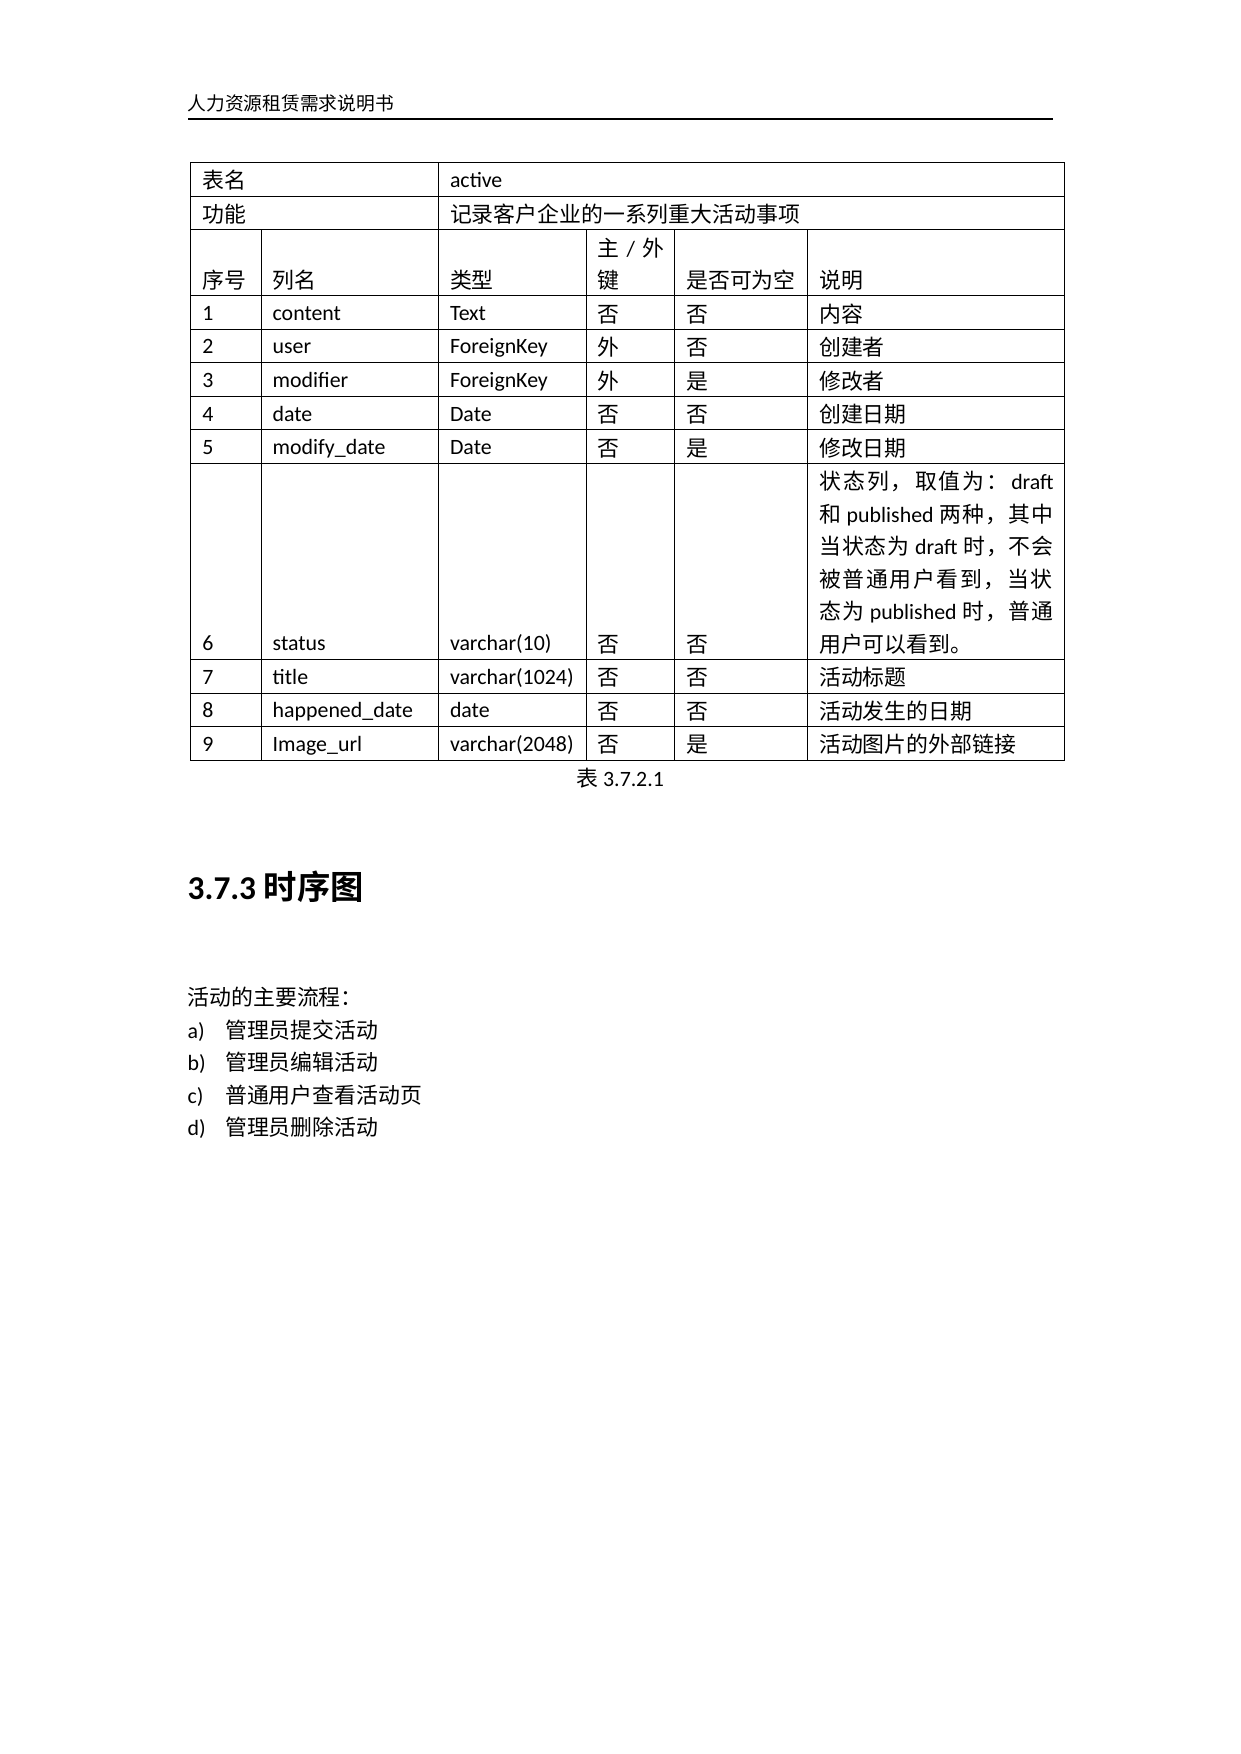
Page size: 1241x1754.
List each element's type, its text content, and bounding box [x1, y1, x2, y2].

table_cell 状态列，取值为：draft和published两种，其中当状态为draft时，不会被普通用户看到，当状态为published时，普通用户可以看到。 [808, 464, 1064, 659]
list 普通用户查看活动页 [187, 1077, 1053, 1110]
table_cell 否 [587, 430, 674, 463]
table_cell 是 [675, 430, 807, 463]
table_cell varchar(1024) [439, 660, 586, 692]
table_cell 否 [587, 397, 674, 429]
table_cell date [262, 397, 438, 429]
table_cell 否 [587, 464, 674, 659]
table_cell 4 [191, 397, 261, 429]
table_cell Date [439, 397, 586, 429]
table_cell content [262, 296, 438, 329]
table_cell 7 [191, 660, 261, 692]
table_cell date [439, 694, 586, 726]
table_cell ForeignKey [439, 330, 586, 362]
table_cell 活动发生的日期 [808, 694, 1064, 726]
table_cell 是否可为空 [675, 230, 807, 295]
table_cell 否 [587, 296, 674, 329]
table_cell varchar(10) [439, 464, 586, 659]
table_cell 否 [675, 464, 807, 659]
table_cell 主/外键 [587, 230, 674, 295]
list 管理员删除活动 [187, 1110, 1053, 1142]
text 表3.7.2.1 [187, 761, 1053, 793]
text 活动的主要流程： [187, 980, 1053, 1012]
table_cell 否 [587, 694, 674, 726]
table_cell title [262, 660, 438, 692]
table_cell 活动标题 [808, 660, 1064, 692]
table_cell 否 [675, 660, 807, 692]
table_cell 记录客户企业的一系列重大活动事项 [439, 197, 1064, 229]
table_cell 外 [587, 363, 674, 396]
table_cell ForeignKey [439, 363, 586, 396]
table_cell varchar(2048) [439, 727, 586, 759]
table_cell 2 [191, 330, 261, 362]
table_cell 修改者 [808, 363, 1064, 396]
table_cell 否 [675, 330, 807, 362]
table_cell status [262, 464, 438, 659]
table_cell 类型 [439, 230, 586, 295]
table_cell modify_date [262, 430, 438, 463]
table_cell 创建者 [808, 330, 1064, 362]
table_cell 否 [587, 660, 674, 692]
list 管理员提交活动 [187, 1012, 1053, 1045]
table_cell 是 [675, 363, 807, 396]
list 管理员编辑活动 [187, 1045, 1053, 1077]
table_cell happened_date [262, 694, 438, 726]
table_cell 6 [191, 464, 261, 659]
table_cell Text [439, 296, 586, 329]
table_cell 否 [675, 694, 807, 726]
table_cell 外 [587, 330, 674, 362]
table_cell 1 [191, 296, 261, 329]
subtitle 3.7.3 时序图 [187, 853, 1053, 918]
table_cell 5 [191, 430, 261, 463]
table_cell Date [439, 430, 586, 463]
table_cell 9 [191, 727, 261, 759]
table_cell 说明 [808, 230, 1064, 295]
table_cell 内容 [808, 296, 1064, 329]
table_cell 8 [191, 694, 261, 726]
table_header active [439, 163, 1064, 196]
table_cell 否 [587, 727, 674, 759]
table_cell 序号 [191, 230, 261, 295]
table_cell 否 [675, 397, 807, 429]
table_cell 3 [191, 363, 261, 396]
table_cell Image_url [262, 727, 438, 759]
table_cell 列名 [262, 230, 438, 295]
table_cell user [262, 330, 438, 362]
table_header 表名 [191, 163, 438, 196]
table_cell modifier [262, 363, 438, 396]
table_cell 活动图片的外部链接 [808, 727, 1064, 759]
table_cell 否 [675, 296, 807, 329]
table_cell 是 [675, 727, 807, 759]
table_cell 创建日期 [808, 397, 1064, 429]
table_cell 功能 [191, 197, 438, 229]
table_cell 修改日期 [808, 430, 1064, 463]
